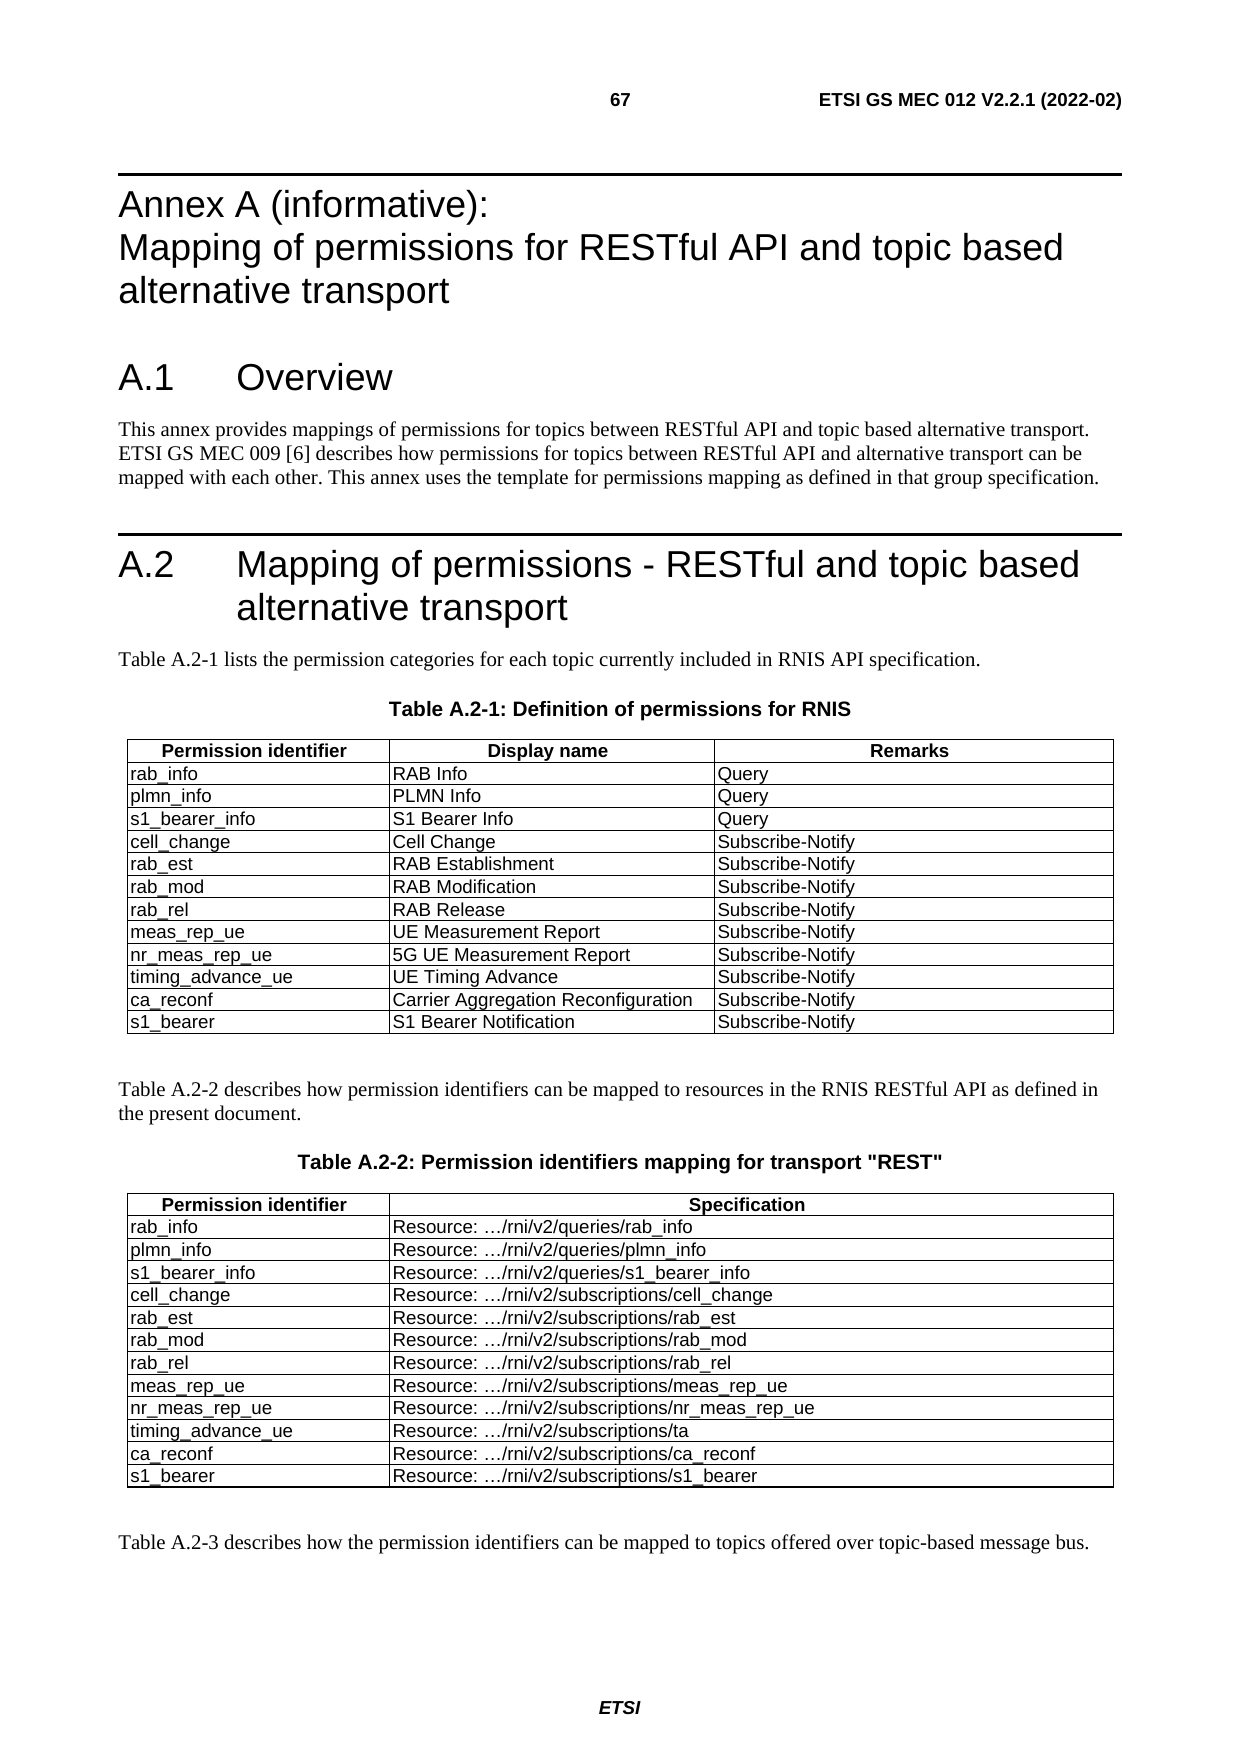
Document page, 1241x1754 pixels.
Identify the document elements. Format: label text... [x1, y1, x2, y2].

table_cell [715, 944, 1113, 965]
text Table A.2-1: Definition of permissions for RNIS [118, 696, 1122, 720]
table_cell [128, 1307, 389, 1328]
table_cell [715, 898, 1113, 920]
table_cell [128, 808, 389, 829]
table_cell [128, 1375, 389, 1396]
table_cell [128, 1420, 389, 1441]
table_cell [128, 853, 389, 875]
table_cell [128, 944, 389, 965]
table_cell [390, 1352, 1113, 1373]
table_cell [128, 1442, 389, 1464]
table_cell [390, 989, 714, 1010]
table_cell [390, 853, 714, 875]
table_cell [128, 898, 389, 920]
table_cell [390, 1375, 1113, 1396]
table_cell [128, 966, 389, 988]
subtitle A.1 Overview [118, 346, 1122, 398]
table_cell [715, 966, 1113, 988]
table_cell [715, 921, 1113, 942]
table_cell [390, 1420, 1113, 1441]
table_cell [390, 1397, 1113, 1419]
text Table A.2-2: Permission identifiers mapping for transport "REST" [118, 1150, 1122, 1174]
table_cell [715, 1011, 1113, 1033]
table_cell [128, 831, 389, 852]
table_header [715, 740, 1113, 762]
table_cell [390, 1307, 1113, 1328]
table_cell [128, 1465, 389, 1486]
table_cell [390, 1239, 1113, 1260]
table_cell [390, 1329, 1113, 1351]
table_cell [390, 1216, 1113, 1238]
subtitle Annex A (informative): Mapping of permissions for RESTful API and topic based alternative transport [118, 176, 1122, 311]
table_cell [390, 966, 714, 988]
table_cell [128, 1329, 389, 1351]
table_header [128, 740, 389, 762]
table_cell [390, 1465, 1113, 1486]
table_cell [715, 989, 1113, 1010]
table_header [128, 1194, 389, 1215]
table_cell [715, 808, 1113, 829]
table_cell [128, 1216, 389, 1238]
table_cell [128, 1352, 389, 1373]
subtitle A.2 Mapping of permissions - RESTful and topic based alternative transport [118, 536, 1122, 628]
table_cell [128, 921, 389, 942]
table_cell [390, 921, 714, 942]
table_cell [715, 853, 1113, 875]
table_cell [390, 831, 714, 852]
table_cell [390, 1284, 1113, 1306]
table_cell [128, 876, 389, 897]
text This annex provides mappings of permissions for topics between RESTful API and topic based alternative transport. ETSI GS MEC 009 [6] describes how permissions for topics between RESTful API and alternative transport can be mapped with each other. This annex uses the template for permissions mapping as defined in that group specification. [118, 417, 1122, 489]
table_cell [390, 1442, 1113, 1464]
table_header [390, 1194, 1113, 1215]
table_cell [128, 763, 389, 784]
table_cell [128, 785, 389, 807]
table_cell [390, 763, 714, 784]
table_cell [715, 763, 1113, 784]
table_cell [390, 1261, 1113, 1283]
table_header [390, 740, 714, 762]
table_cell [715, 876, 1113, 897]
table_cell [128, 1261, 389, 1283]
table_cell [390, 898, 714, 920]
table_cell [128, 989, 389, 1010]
text Table A.2-2 describes how permission identifiers can be mapped to resources in the RNIS RESTful API as defined in the present document. [118, 1077, 1122, 1125]
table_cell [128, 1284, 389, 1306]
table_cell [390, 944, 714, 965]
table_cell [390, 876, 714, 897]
text Table A.2-3 describes how the permission identifiers can be mapped to topics offered over topic-based message bus. [118, 1530, 1122, 1554]
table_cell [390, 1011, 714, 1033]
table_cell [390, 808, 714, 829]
text Table A.2-1 lists the permission categories for each topic currently included in RNIS API specification. [118, 647, 1122, 671]
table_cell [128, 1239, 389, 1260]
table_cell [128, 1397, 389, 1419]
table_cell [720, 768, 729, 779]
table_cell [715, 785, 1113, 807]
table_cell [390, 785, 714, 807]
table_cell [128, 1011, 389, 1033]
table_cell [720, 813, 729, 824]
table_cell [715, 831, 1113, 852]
